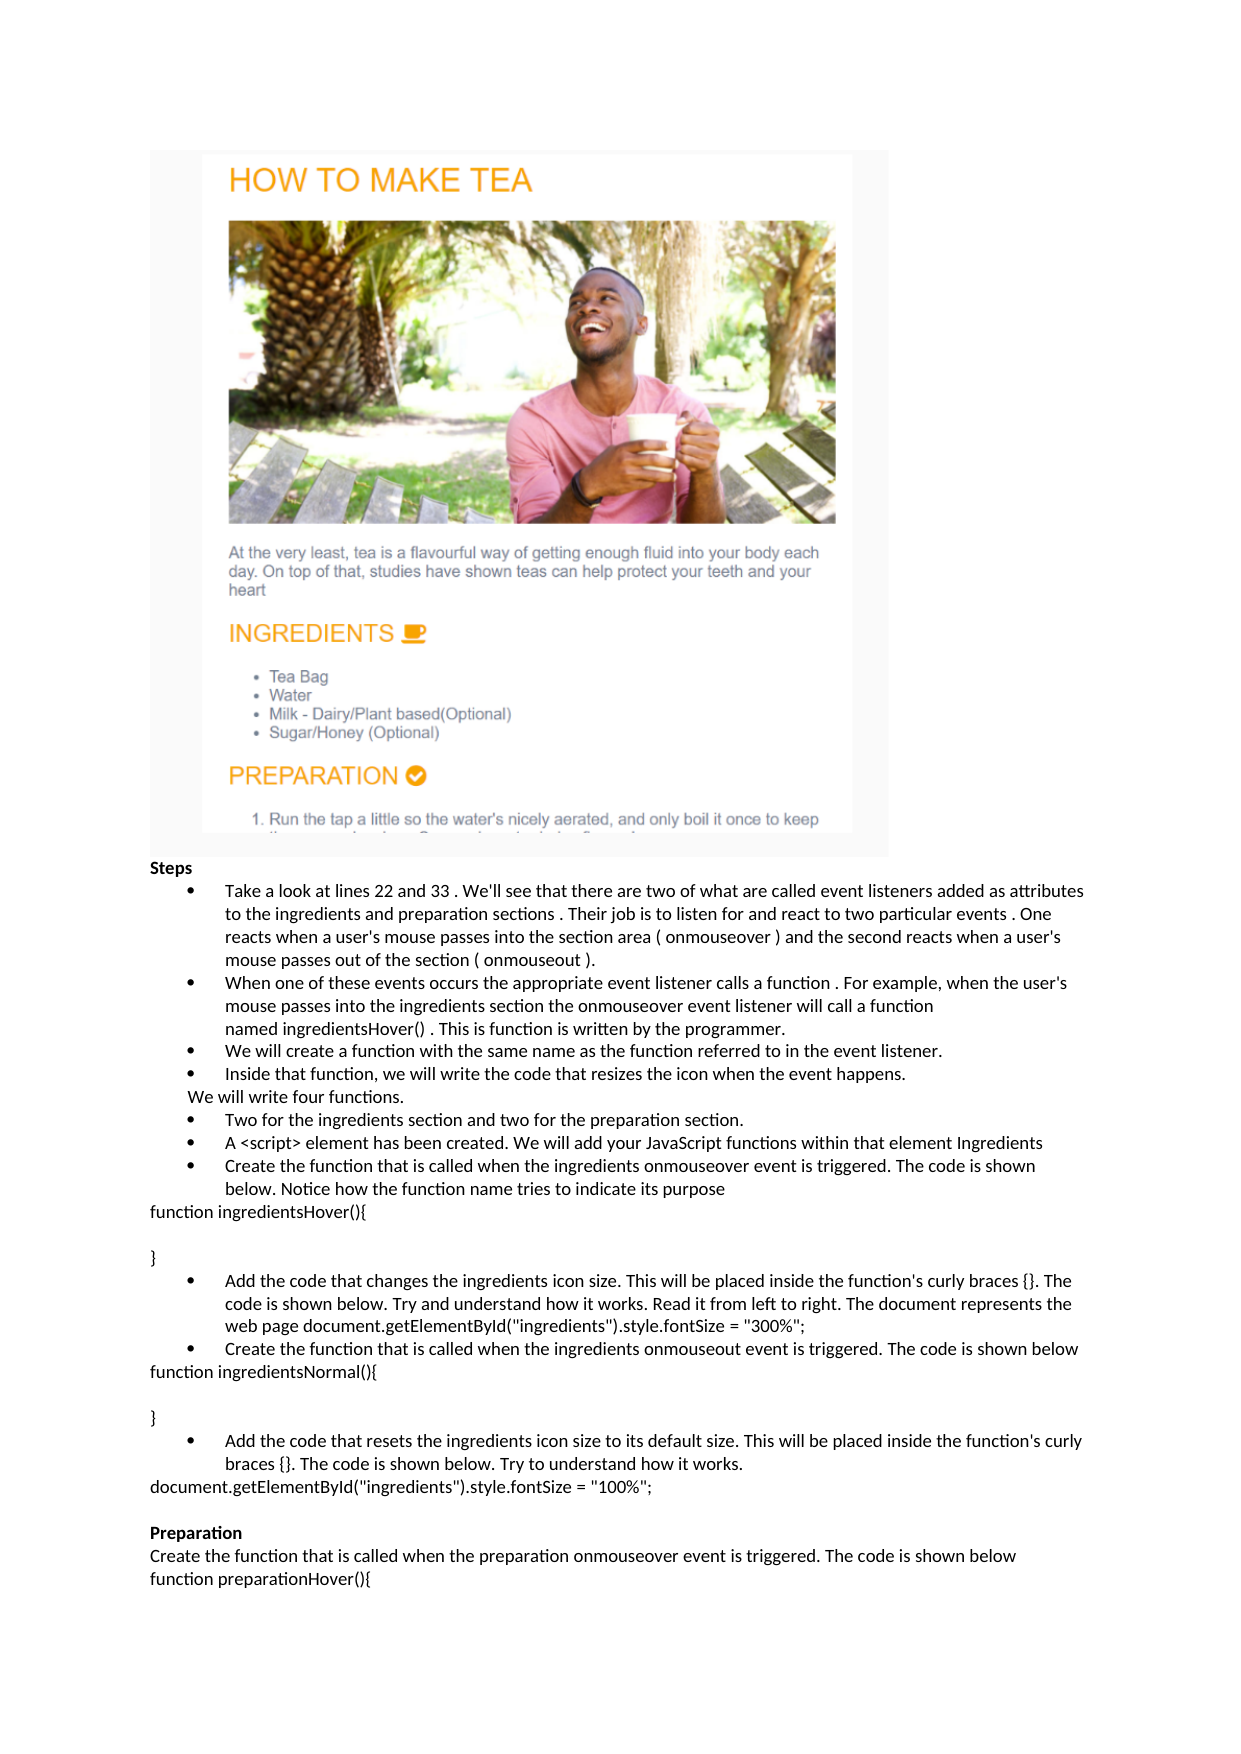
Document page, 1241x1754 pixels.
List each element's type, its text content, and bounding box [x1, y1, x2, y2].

list Create the function that is called when the ingredients onmouseout event is triggered. The code is shown below [187, 1337, 1090, 1360]
text We will write four functions. [187, 1085, 1090, 1108]
text document.getElementById("ingredients").style.fontSize = "100%"; [150, 1475, 1090, 1498]
list Create the function that is called when the ingredients onmouseover event is triggered. The code is shown below. Notice how the function name tries to indicate its purpose [187, 1154, 1090, 1200]
list Add the code that changes the ingredients icon size. This will be placed inside the function's curly braces {}. The code is shown below. Try and understand how it works. Read it from left to right. The document represents the web page document.getElementById("ingredients").style.fontSize = "300%"; [187, 1269, 1090, 1337]
text function ingredientsNormal(){ [150, 1360, 1090, 1383]
text Preparation [150, 1521, 1090, 1544]
list Take a look at lines 22 and 33 . We'll see that there are two of what are called event listeners added as attributes to the ingredients and preparation sections . Their job is to listen for and react to two particular events . One reacts when a user's mouse passes into the section area ( onmouseover ) and the second reacts when a user's mouse passes out of the section ( onmouseout ). [187, 879, 1090, 971]
list Add the code that resets the ingredients icon size to its default size. This will be placed inside the function's curly braces {}. The code is shown below. Try to understand how it works. [187, 1429, 1090, 1475]
text function ingredientsHover(){ [150, 1200, 1090, 1223]
text } [150, 1246, 1090, 1269]
text Steps [150, 856, 1090, 879]
list A <script> element has been created. We will add your JavaScript functions within that element Ingredients [187, 1131, 1090, 1154]
list Two for the ingredients section and two for the preparation section. [187, 1108, 1090, 1131]
list We will create a function with the same name as the function referred to in the event listener. [187, 1039, 1090, 1062]
text } [150, 1406, 1090, 1429]
list Inside that function, we will write the code that resizes the icon when the event happens. [187, 1062, 1090, 1085]
text Create the function that is called when the preparation onmouseover event is triggered. The code is shown below [150, 1544, 1090, 1567]
picture [150, 150, 889, 857]
list When one of these events occurs the appropriate event listener calls a function . For example, when the user's mouse passes into the ingredients section the onmouseover event listener will call a function named ingredientsHover() . This is function is written by the programmer. [187, 971, 1090, 1039]
text function preparationHover(){ [150, 1567, 1090, 1589]
